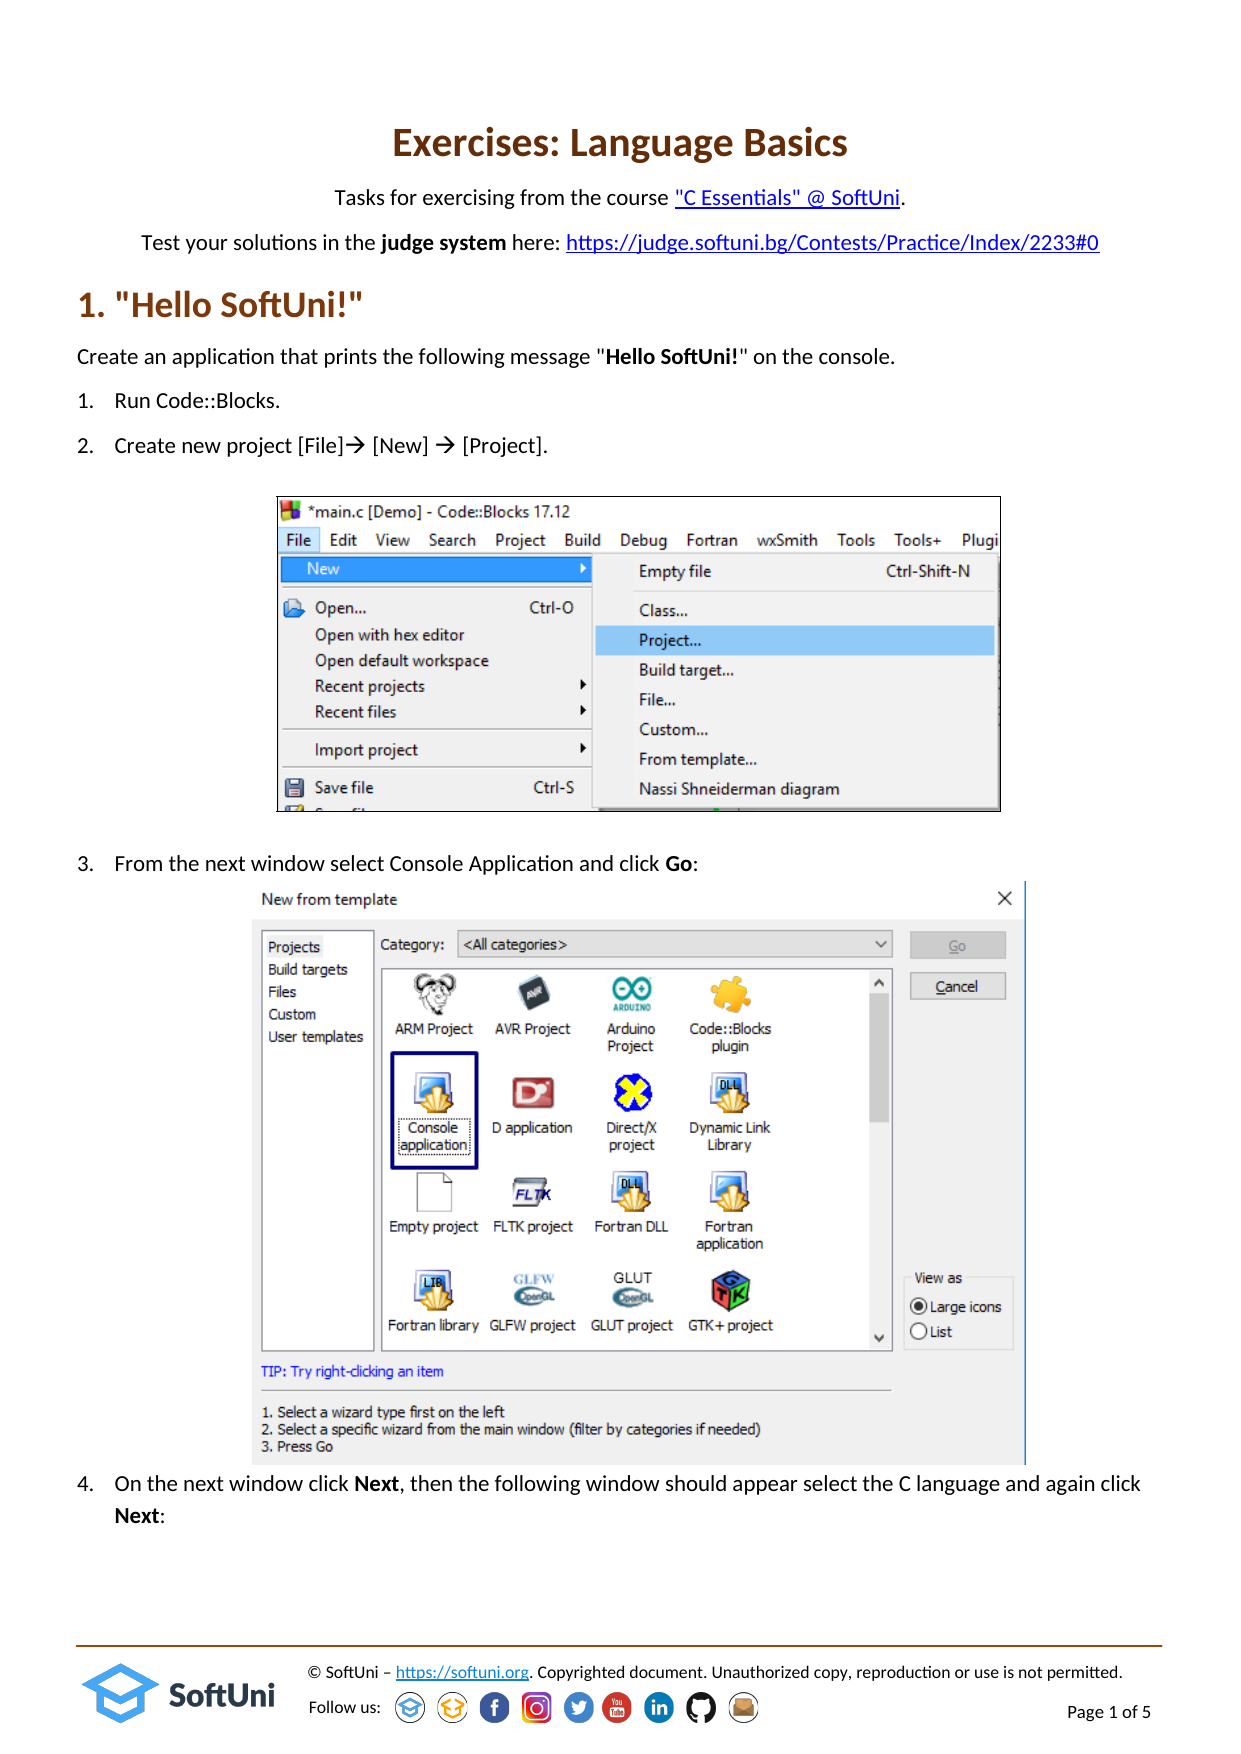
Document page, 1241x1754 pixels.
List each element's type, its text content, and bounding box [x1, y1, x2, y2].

picture [665, 1714, 674, 1723]
picture [437, 1692, 468, 1723]
subtitle Exercises: Language Basics [77, 116, 1163, 167]
picture [75, 1658, 281, 1729]
text Tasks for exercising from the course "C Essentials" @ SoftUni. [77, 183, 1163, 211]
text Test your solutions in the judge system here: https://judge.softuni.bg/Contests/Practice/Index/2233#0 [77, 228, 1163, 256]
list Create new project [File] [New] [Project]. [77, 431, 1163, 459]
picture [479, 1692, 510, 1723]
picture [665, 1692, 674, 1701]
list Run Code::Blocks. [77, 386, 1163, 414]
picture [644, 1714, 653, 1723]
picture [564, 1692, 594, 1723]
text Create an application that prints the following message "Hello SoftUni!" on the console. [77, 342, 1163, 370]
picture [644, 1692, 653, 1701]
picture [522, 1692, 552, 1723]
list On the next window click Next, then the following window should appear select the C language and again click Next: [77, 1469, 1163, 1529]
subtitle "Hello SoftUni!" [77, 281, 1163, 327]
picture [602, 1692, 632, 1723]
picture [395, 1692, 425, 1723]
picture [278, 497, 1000, 811]
picture [686, 1692, 716, 1723]
picture [658, 1705, 667, 1714]
list From the next window select Console Application and click Go: [77, 849, 1163, 877]
picture [728, 1692, 759, 1723]
picture [251, 881, 1026, 1465]
